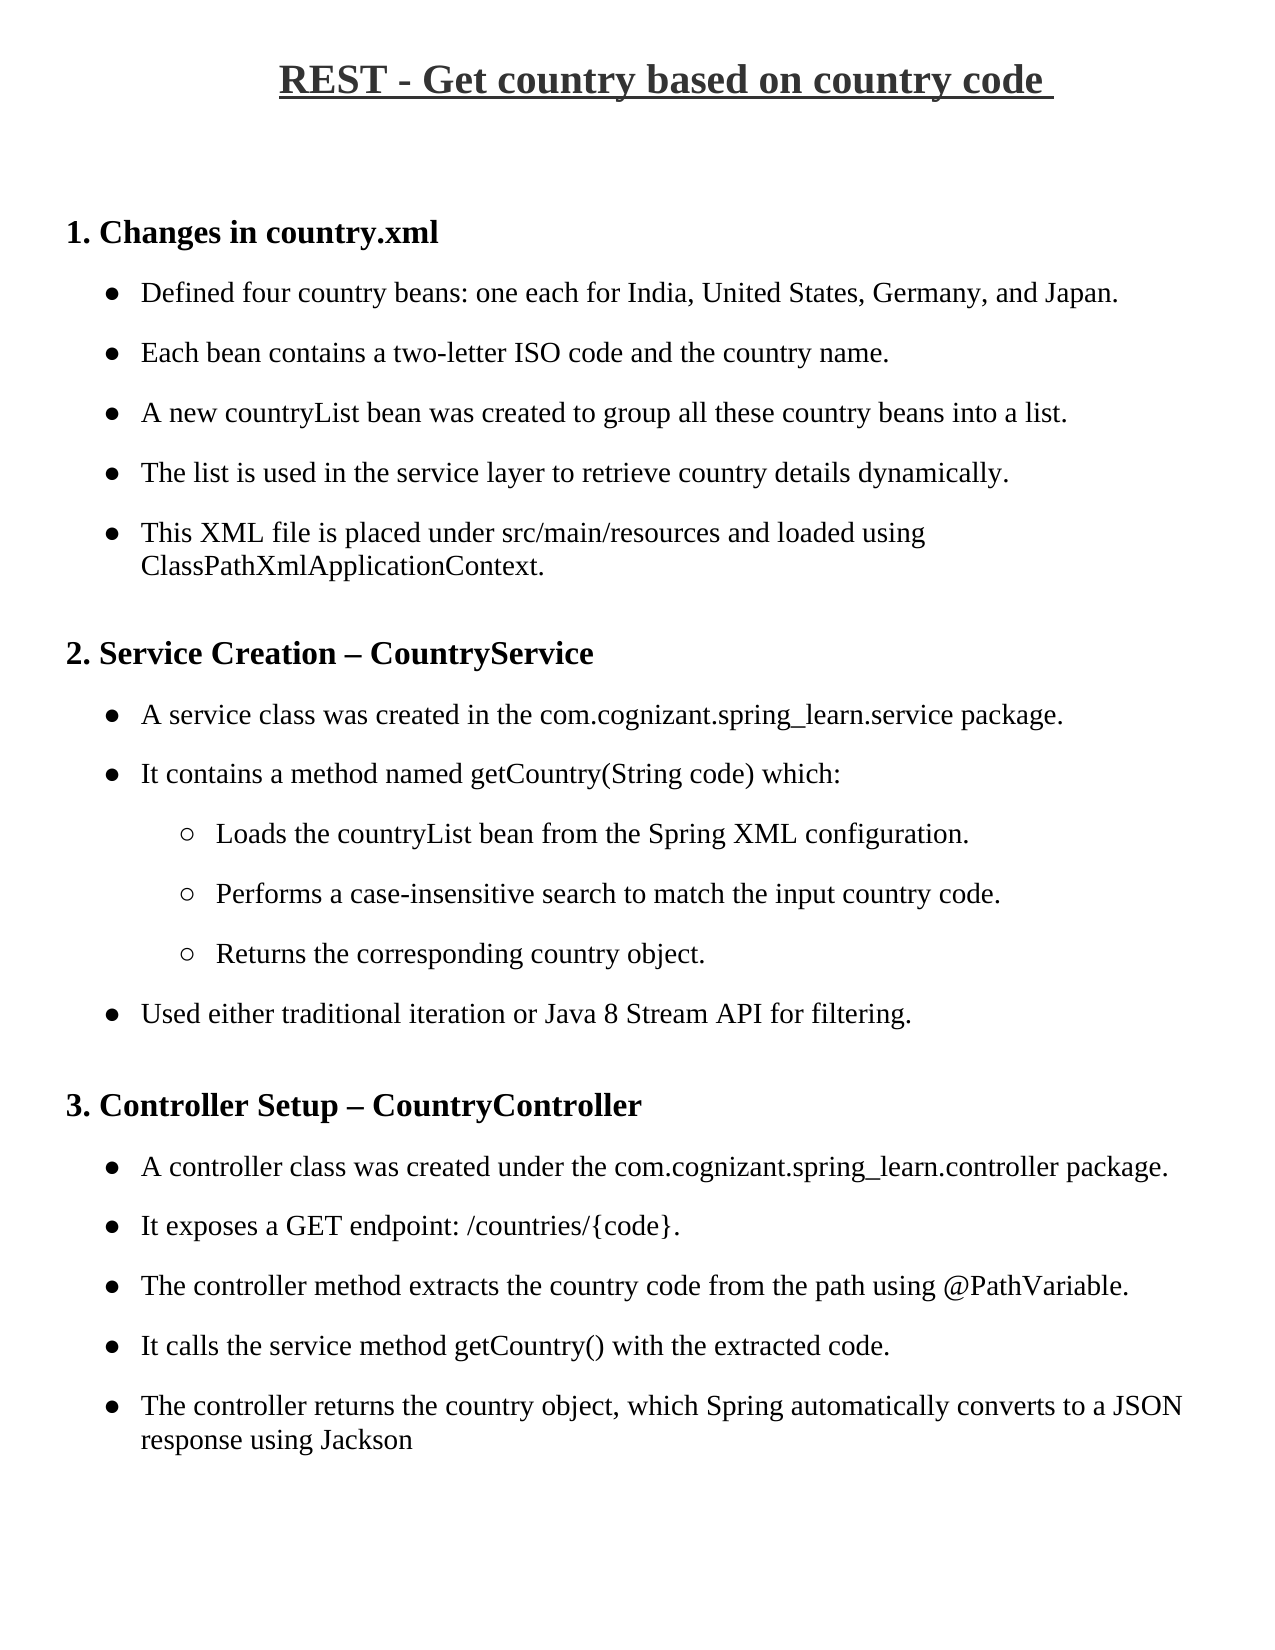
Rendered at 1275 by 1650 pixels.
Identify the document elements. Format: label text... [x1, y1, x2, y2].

list A new countryList bean was created to group all these country beans into a list. [103, 395, 1256, 455]
list The controller returns the country object, which Spring automatically converts to a JSON response using Jackson [103, 1388, 1256, 1455]
list The list is used in the service layer to retrieve country details dynamically. [103, 455, 1256, 515]
list It contains a method named getCountry(String code) which: [103, 757, 1256, 817]
list Performs a case-insensitive search to match the input country code. [178, 876, 1256, 936]
list A controller class was created under the com.cognizant.spring_learn.controller package. [103, 1149, 1256, 1208]
list It exposes a GET endpoint: /countries/{code}. [103, 1208, 1256, 1268]
list Defined four country beans: one each for India, United States, Germany, and Japan. [103, 275, 1256, 335]
text 2. Service Creation – CountryService [66, 633, 1256, 672]
list Loads the countryList bean from the Spring XML configuration. [178, 817, 1256, 876]
list A service class was created in the com.cognizant.spring_learn.service package. [103, 697, 1256, 757]
subtitle 1. Changes in country.xml [66, 212, 1256, 250]
list The controller method extracts the country code from the path using @PathVariable. [103, 1268, 1256, 1328]
list Used either traditional iteration or Java 8 Stream API for filtering. [103, 996, 1256, 1056]
list Returns the corresponding country object. [178, 936, 1256, 996]
list This XML file is placed under src/main/resources and loaded using ClassPathXmlApplicationContext. [103, 515, 1256, 608]
subtitle 3. Controller Setup – CountryController [66, 1085, 1256, 1124]
list Each bean contains a two-letter ISO code and the country name. [103, 335, 1256, 395]
list It calls the service method getCountry() with the extracted code. [103, 1328, 1256, 1388]
